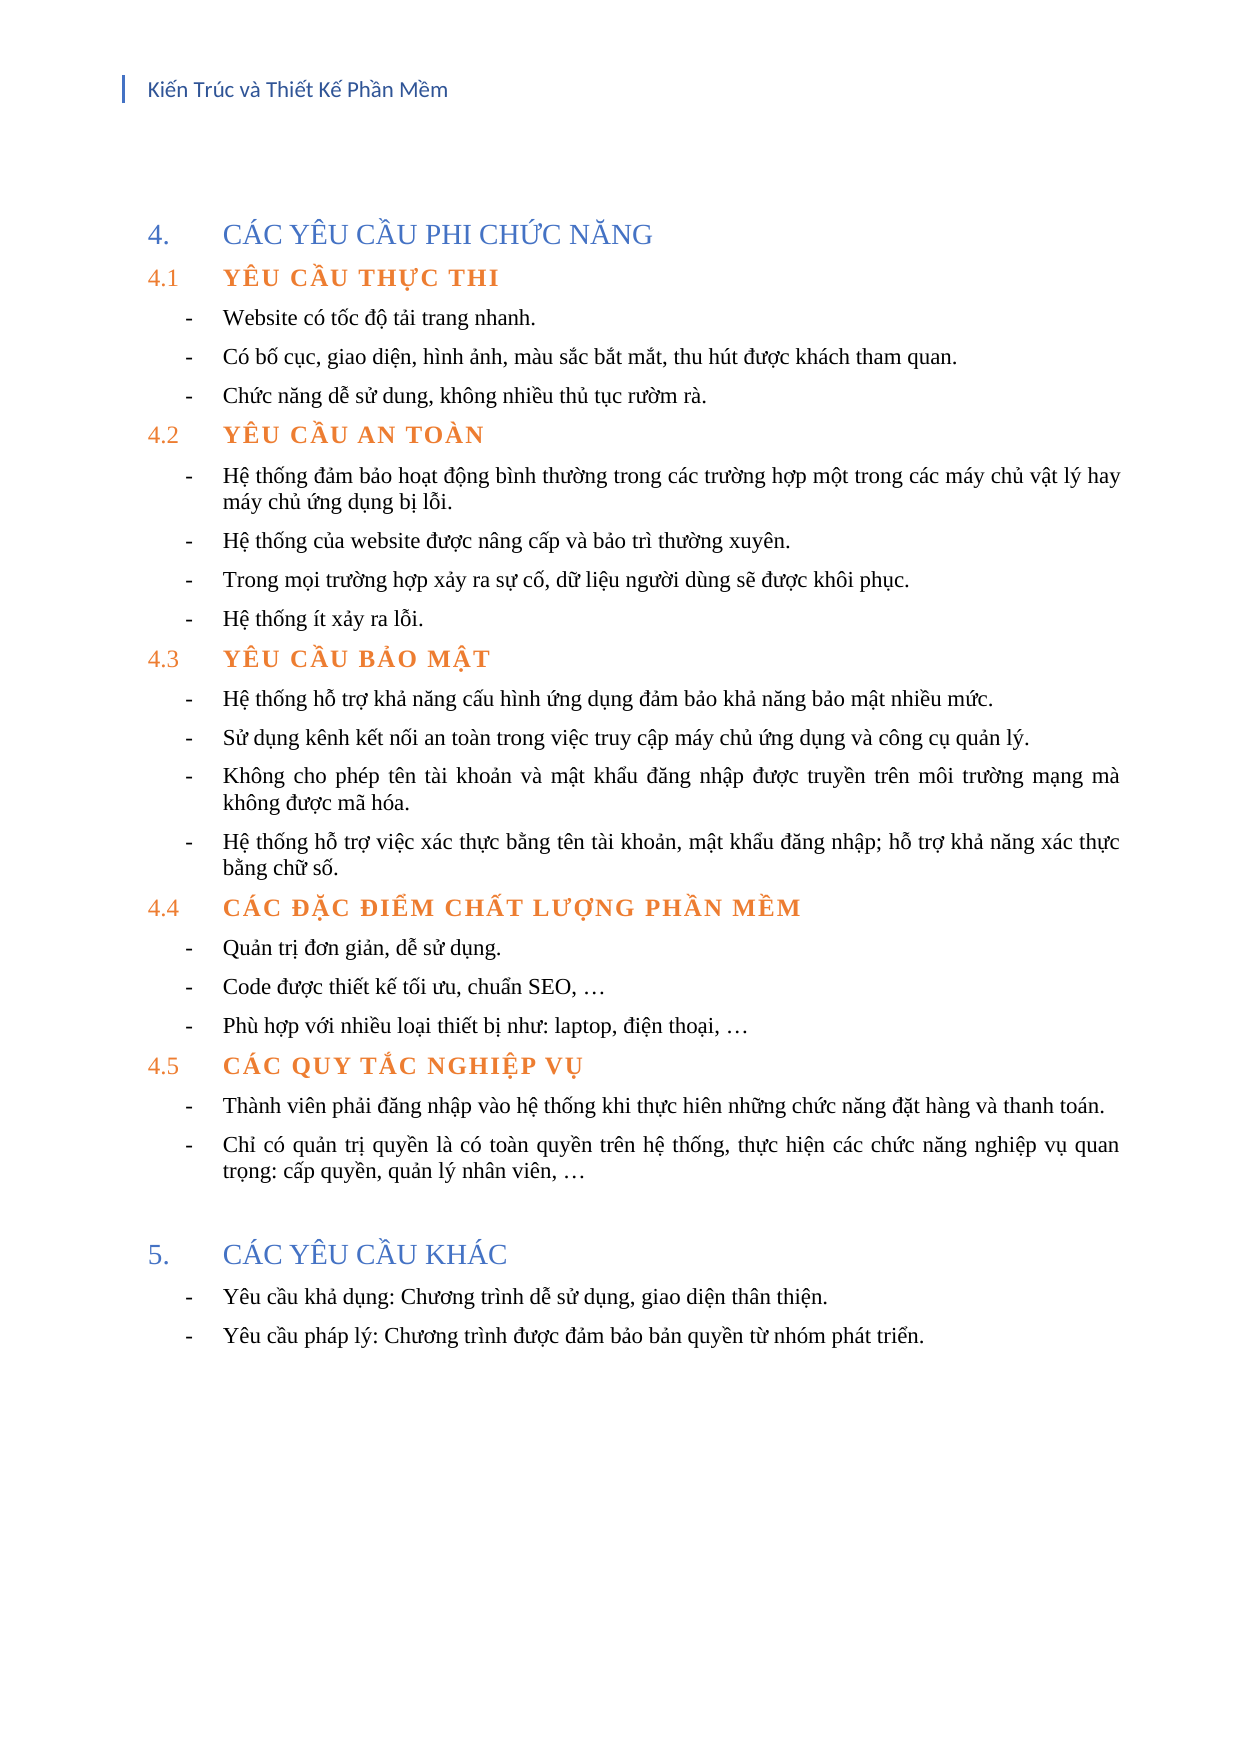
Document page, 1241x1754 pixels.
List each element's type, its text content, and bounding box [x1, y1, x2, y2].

subtitle Yêu cầu an toàn [148, 421, 1122, 449]
list Quản trị đơn giản, dễ sử dụng. [185, 934, 1122, 961]
list Có bố cục, giao diện, hình ảnh, màu sắc bắt mắt, thu hút được khách tham quan. [185, 343, 1122, 369]
list Thành viên phải đăng nhập vào hệ thống khi thực hiên những chức năng đặt hàng và thanh toán. [185, 1092, 1122, 1118]
list Hệ thống hỗ trợ việc xác thực bằng tên tài khoản, mật khẩu đăng nhập; hỗ trợ khả năng xác thực bằng chữ số. [185, 828, 1122, 881]
list Chỉ có quản trị quyền là có toàn quyền trên hệ thống, thực hiện các chức năng nghiệp vụ quan trọng: cấp quyền, quản lý nhân viên, … [185, 1131, 1122, 1184]
list Yêu cầu pháp lý: Chương trình được đảm bảo bản quyền từ nhóm phát triển. [185, 1322, 1122, 1348]
list Chức năng dễ sử dung, không nhiều thủ tục rườm rà. [185, 382, 1122, 408]
list Không cho phép tên tài khoản và mật khẩu đăng nhập được truyền trên môi trường mạng mà không được mã hóa. [185, 763, 1122, 815]
list Hệ thống ít xảy ra lỗi. [185, 605, 1122, 631]
subtitle Yêu cầu thực thi [148, 263, 1122, 292]
list Phù hợp với nhiều loại thiết bị như: laptop, điện thoại, … [185, 1012, 1122, 1038]
subtitle Các đặc điểm chất lượng phần mềm [148, 893, 1122, 922]
list Yêu cầu khả dụng: Chương trình dễ sử dụng, giao diện thân thiện. [185, 1283, 1122, 1309]
subtitle Các yêu cầu khác [148, 1237, 1122, 1271]
list Sử dụng kênh kết nối an toàn trong việc truy cập máy chủ ứng dụng và công cụ quản lý. [185, 724, 1122, 750]
list Trong mọi trường hợp xảy ra sự cố, dữ liệu người dùng sẽ được khôi phục. [185, 566, 1122, 592]
list Code được thiết kế tối ưu, chuẩn SEO, … [185, 973, 1122, 999]
subtitle Các yêu cầu phi chức năng [148, 217, 1122, 250]
list Website có tốc độ tải trang nhanh. [185, 304, 1122, 330]
list Hệ thống đảm bảo hoạt động bình thường trong các trường hợp một trong các máy chủ vật lý hay máy chủ ứng dụng bị lỗi. [185, 462, 1122, 514]
list Hệ thống hỗ trợ khả năng cấu hình ứng dụng đảm bảo khả năng bảo mật nhiều mức. [185, 685, 1122, 711]
subtitle Các quy tắc nghiệp vụ [148, 1051, 1122, 1079]
list Hệ thống của website được nâng cấp và bảo trì thường xuyên. [185, 527, 1122, 553]
subtitle Yêu cầu bảo mật [148, 644, 1122, 672]
